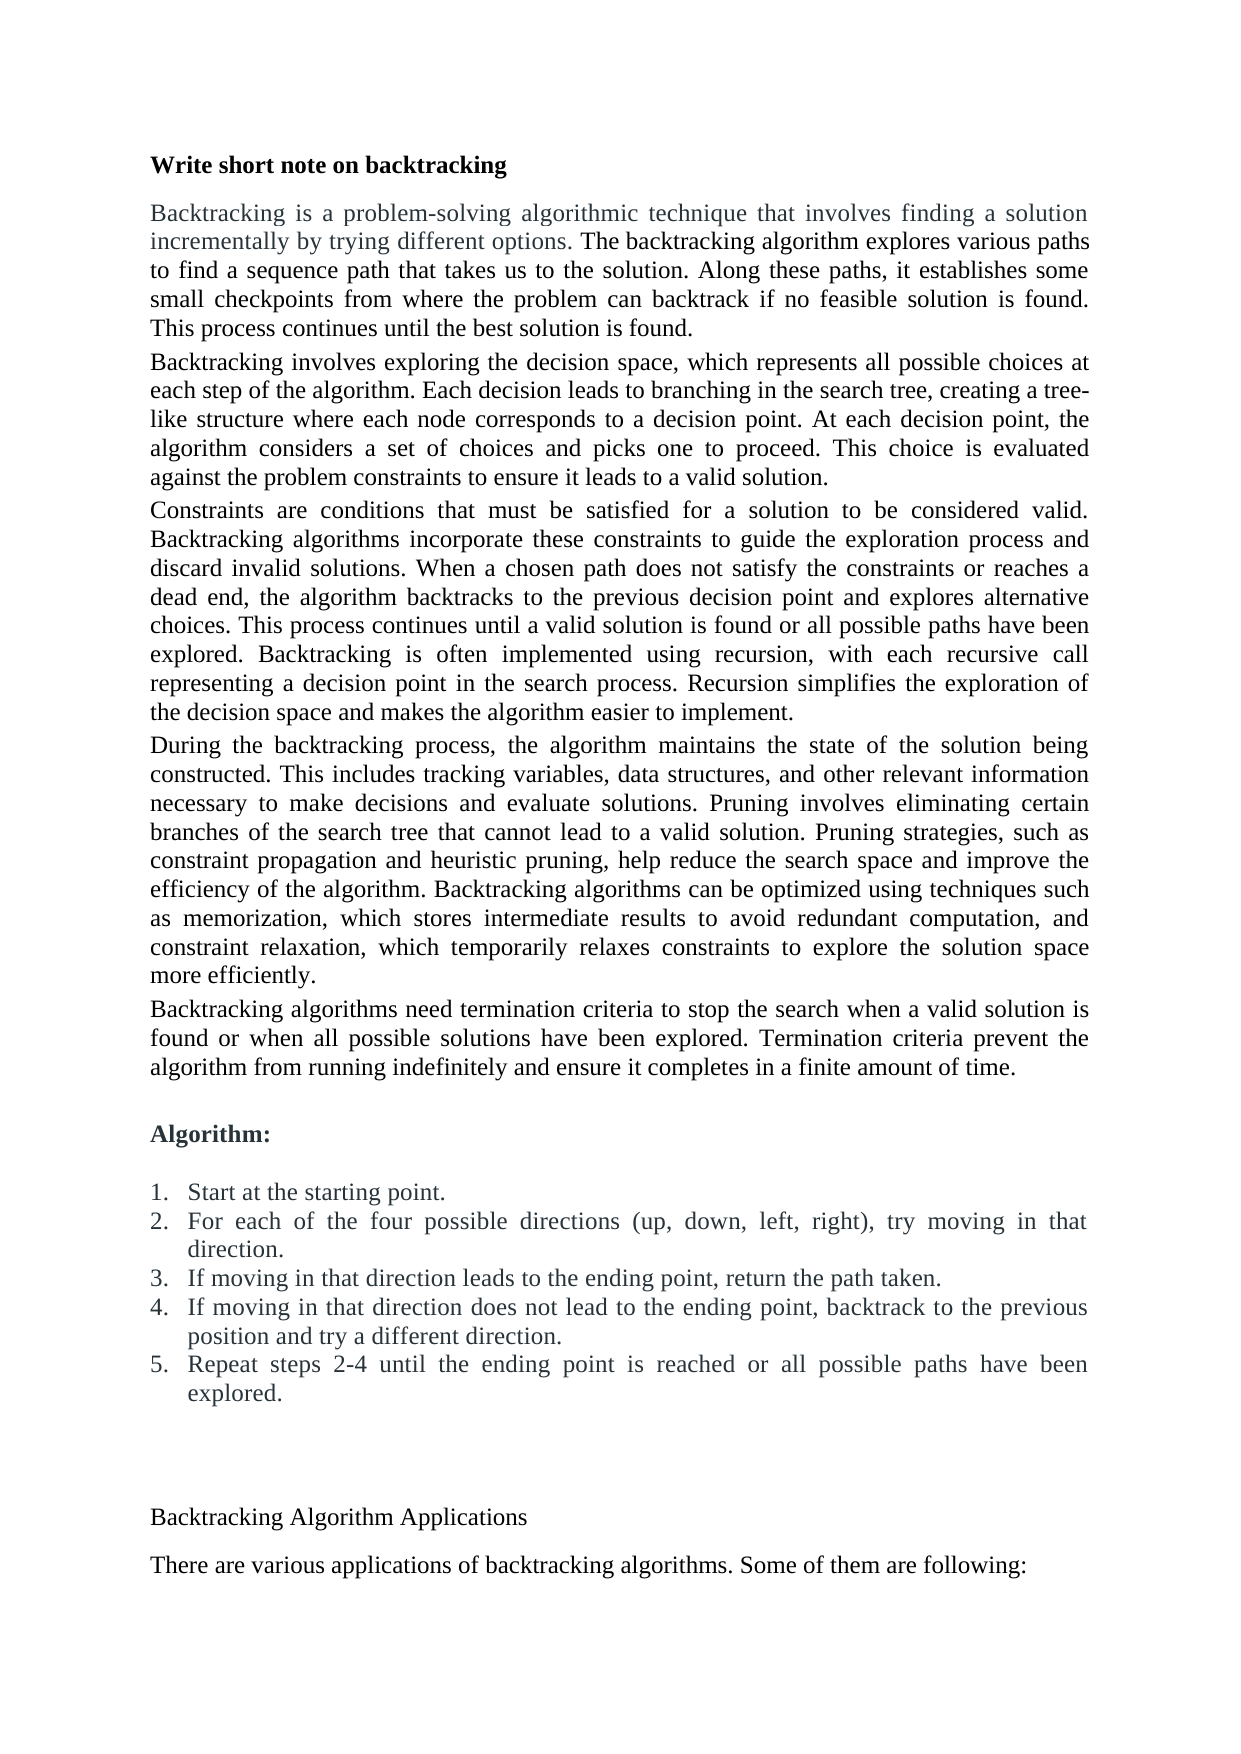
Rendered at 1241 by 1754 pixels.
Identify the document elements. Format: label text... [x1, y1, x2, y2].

text During the backtracking process, the algorithm maintains the state of the solution being constructed. This includes tracking variables, data structures, and other relevant information necessary to make decisions and evaluate solutions. Pruning involves eliminating certain branches of the search tree that cannot lead to a valid solution. Pruning strategies, such as constraint propagation and heuristic pruning, help reduce the search space and improve the efficiency of the algorithm. Backtracking algorithms can be optimized using techniques such as memorization, which stores intermediate results to avoid redundant computation, and constraint relaxation, which temporarily relaxes constraints to explore the solution space more efficiently. [150, 731, 1090, 989]
text Backtracking is a problem-solving algorithmic technique that involves finding a solution incrementally by trying different options. The backtracking algorithm explores various paths to find a sequence path that takes us to the solution. Along these paths, it establishes some small checkpoints from where the problem can backtrack if no feasible solution is found. This process continues until the best solution is found. [150, 226, 1090, 341]
text There are various applications of backtracking algorithms. Some of them are following: [150, 1550, 1090, 1579]
text Algorithm: [150, 1119, 1090, 1148]
list If moving in that direction leads to the ending point, return the path taken. [150, 1263, 1090, 1292]
text Constraints are conditions that must be satisfied for a solution to be considered valid. Backtracking algorithms incorporate these constraints to guide the exploration process and discard invalid solutions. When a chosen path does not satisfy the constraints or reaches a dead end, the algorithm backtracks to the previous decision point and explores alternative choices. This process continues until a valid solution is found or all possible paths have been explored. Backtracking is often implemented using recursion, with each recursive call representing a decision point in the search process. Recursion simplifies the exploration of the decision space and makes the algorithm easier to implement. [150, 495, 1090, 725]
list Start at the starting point. [150, 1177, 1090, 1206]
text Backtracking algorithms need termination criteria to stop the search when a valid solution is found or when all possible solutions have been explored. Termination criteria prevent the algorithm from running indefinitely and ensure it completes in a finite amount of time. [150, 994, 1090, 1081]
text Backtracking Algorithm Applications [150, 1502, 1090, 1531]
text Write short note on backtracking [150, 150, 1090, 179]
list If moving in that direction does not lead to the ending point, backtrack to the previous position and try a different direction. [150, 1292, 1090, 1349]
list For each of the four possible directions (up, down, left, right), try moving in that direction. [150, 1206, 1090, 1263]
list Repeat steps 2-4 until the ending point is reached or all possible paths have been explored. [150, 1349, 1090, 1407]
text Backtracking involves exploring the decision space, which represents all possible choices at each step of the algorithm. Each decision leads to branching in the search tree, creating a tree-like structure where each node corresponds to a decision point. At each decision point, the algorithm considers a set of choices and picks one to proceed. This choice is evaluated against the problem constraints to ensure it leads to a valid solution. [150, 347, 1090, 490]
